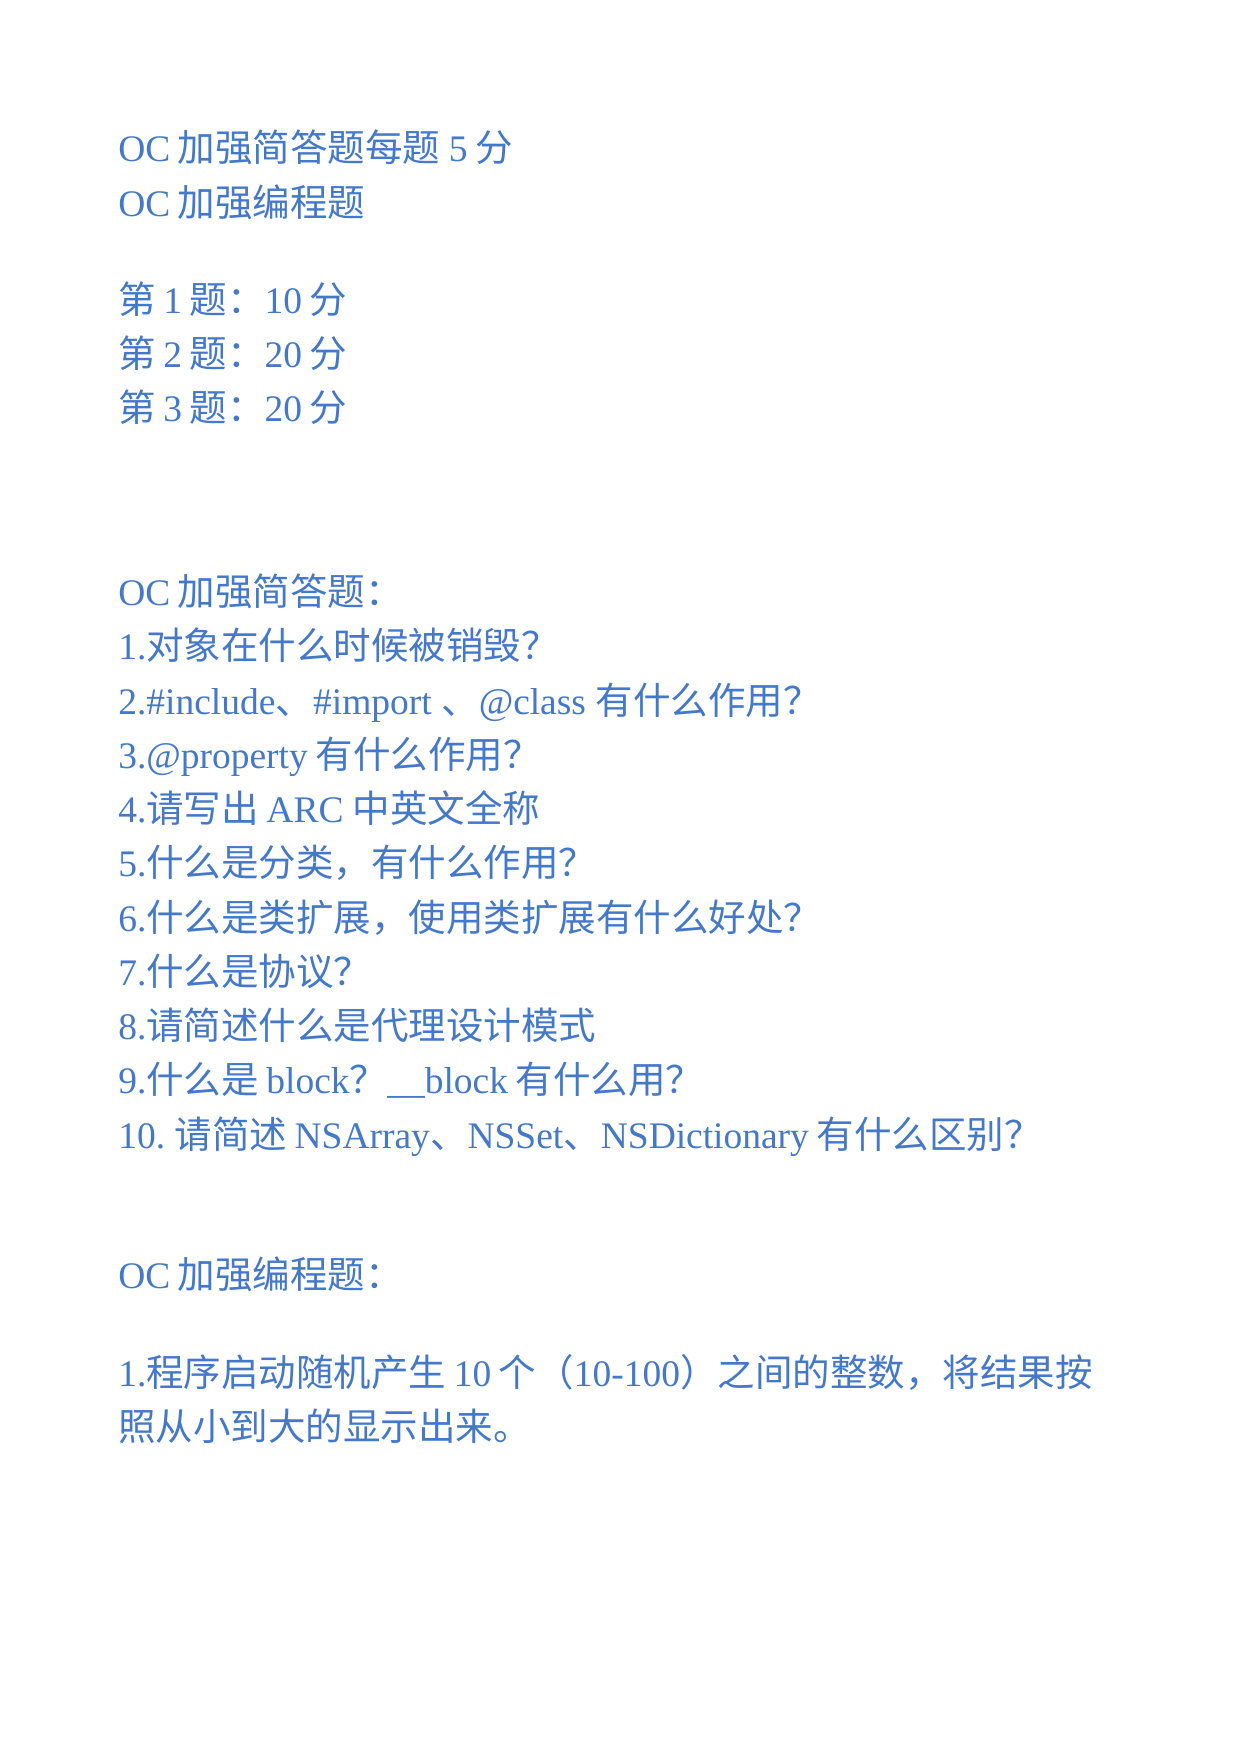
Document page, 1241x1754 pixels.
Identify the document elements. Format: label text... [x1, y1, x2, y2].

text 第2题：20分 [118, 324, 1122, 378]
text 2.#include、#import 、@class 有什么作用？ [118, 671, 1122, 725]
text 9.什么是block？__block有什么用？ [118, 1050, 1122, 1105]
text 4.请写出ARC 中英文全称 [118, 779, 1122, 833]
text OC加强编程题 [118, 172, 1122, 227]
text OC加强编程题： [118, 1245, 1122, 1299]
text OC加强简答题每题 5分 [118, 118, 1122, 172]
text 5.什么是分类，有什么作用？ [118, 833, 1122, 888]
text 3.@property有什么作用？ [118, 725, 1122, 779]
text 7.什么是协议？ [118, 942, 1122, 996]
text 6.什么是类扩展，使用类扩展有什么好处？ [118, 888, 1122, 942]
text 8.请简述什么是代理设计模式 [118, 996, 1122, 1050]
text 第1题：10分 [118, 270, 1122, 324]
text 1.对象在什么时候被销毁？ [118, 616, 1122, 671]
text OC加强简答题： [118, 562, 1122, 616]
text 1.程序启动随机产生10个（10-100）之间的整数，将结果按照从小到大的显示出来。 [118, 1343, 1122, 1451]
text 第3题：20分 [118, 378, 1122, 433]
text 10. 请简述NSArray、NSSet、NSDictionary有什么区别？ [118, 1105, 1122, 1159]
